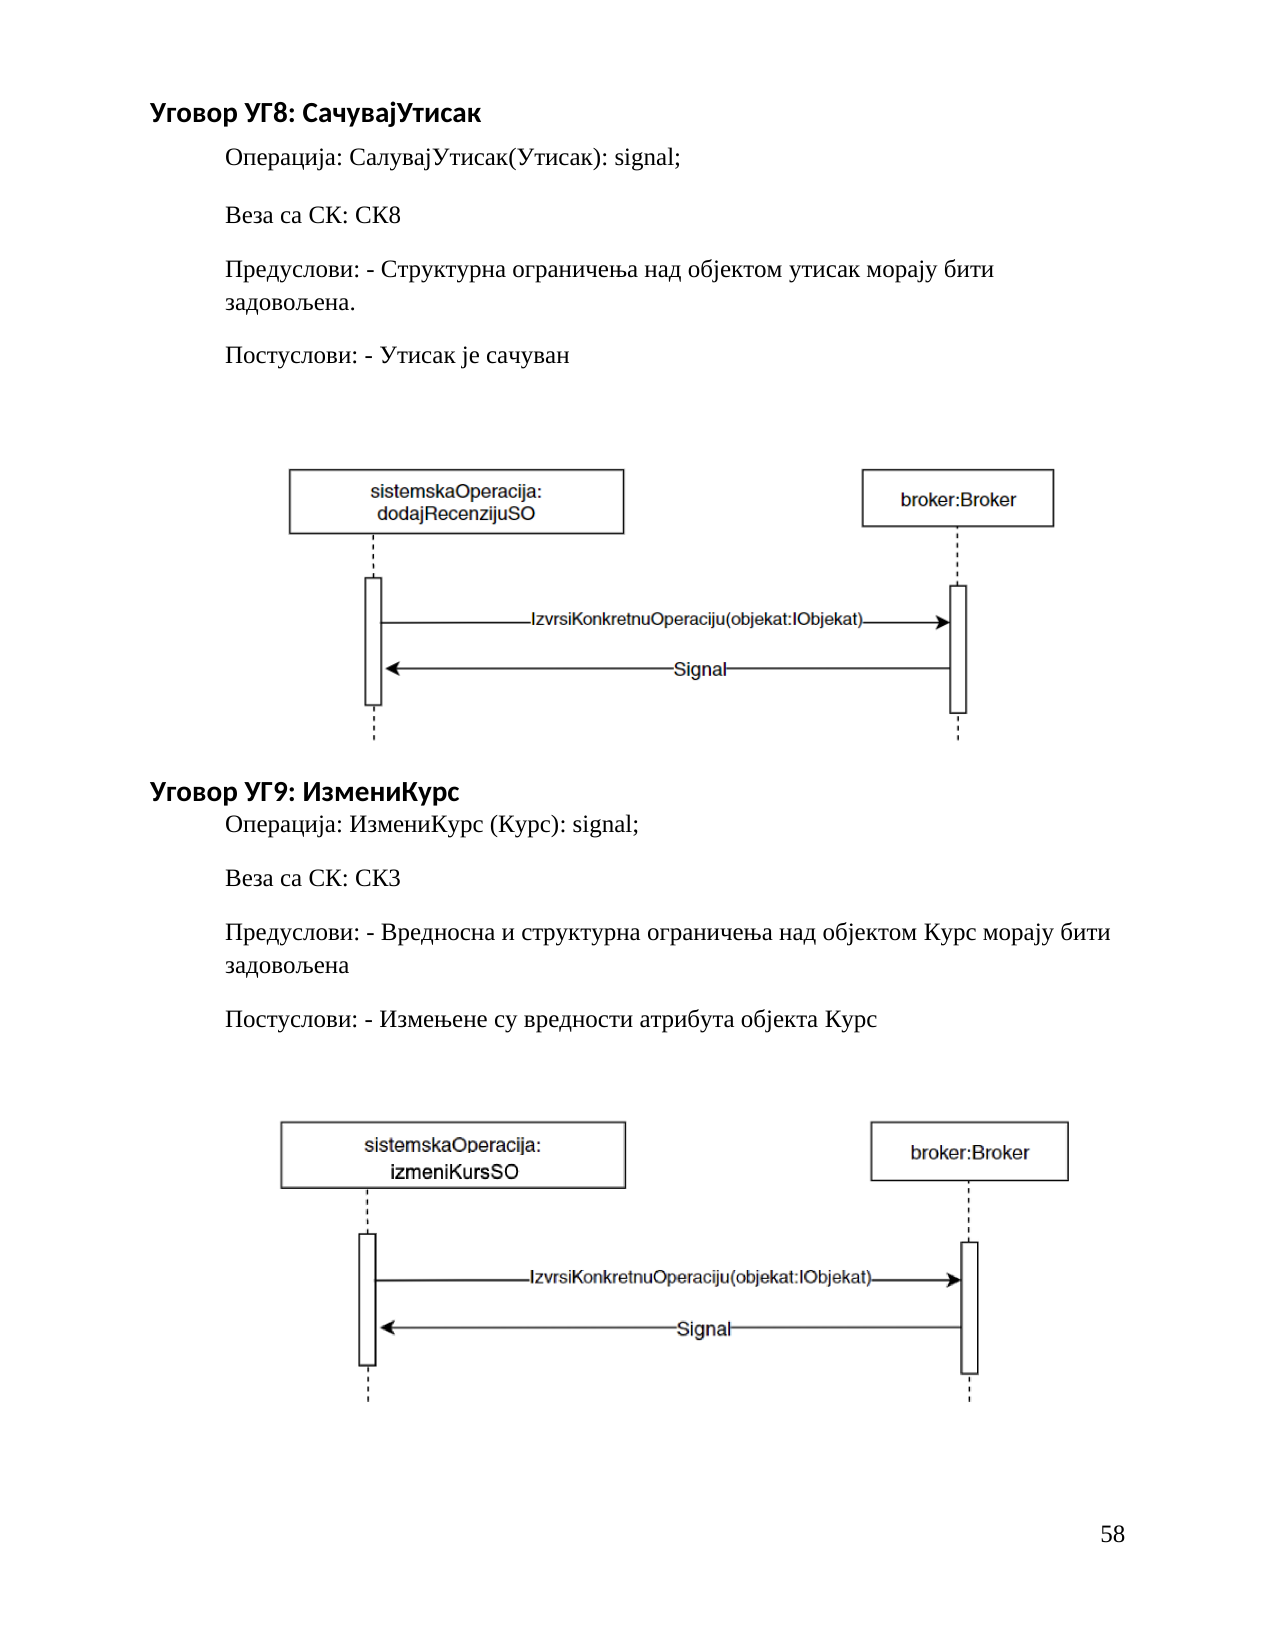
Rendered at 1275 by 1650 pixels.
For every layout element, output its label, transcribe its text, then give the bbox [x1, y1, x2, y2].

subtitle Уговор УГ8: СачувајУтисак [150, 94, 1125, 130]
text Предуслови: - Структурна ограничења над објектом утисак морају бити задовољена. [225, 254, 1125, 315]
text Веза са СК: СК8 [225, 200, 1125, 228]
text Операција: ИзмениКурс (Курс): signal; [225, 809, 1125, 838]
picture [260, 1111, 1090, 1415]
picture [266, 448, 1084, 749]
subtitle Уговор УГ9: ИзмениКурс [150, 773, 1125, 809]
text Постуслови: - Измењене су вредности атрибута објекта Курс [225, 1004, 1125, 1032]
text Постуслови: - Утисак је сачуван [225, 341, 1125, 369]
text Предуслови: - Вредносна и структурна ограничења над објектом Курс морају бити задовољена [225, 917, 1125, 979]
text Веза са СК: СК3 [225, 863, 1125, 892]
list Операција: СалувајУтисак(Утисак): signal; [225, 142, 1125, 171]
